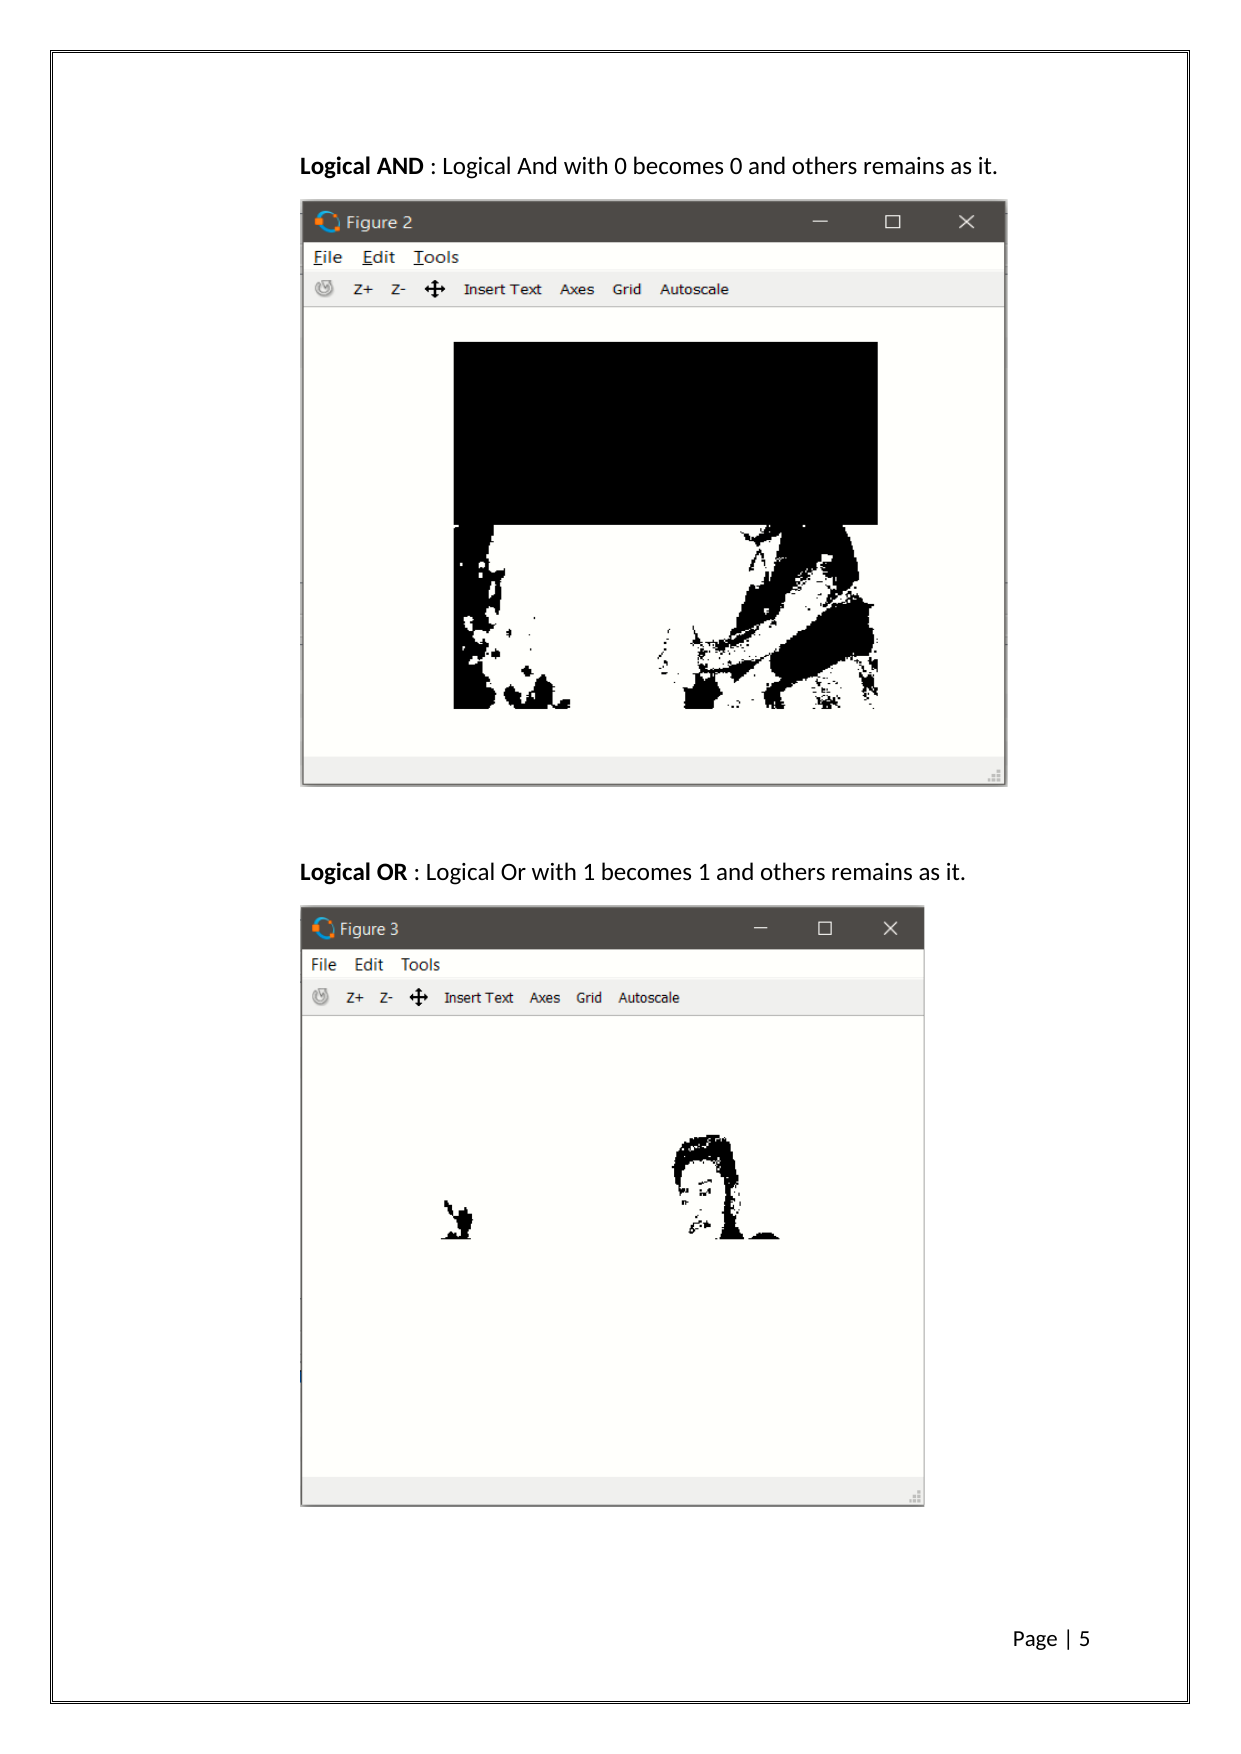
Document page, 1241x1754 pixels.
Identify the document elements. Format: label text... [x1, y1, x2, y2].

picture [300, 905, 925, 1507]
text Logical OR : Logical Or with 1 becomes 1 and others remains as it. [187, 856, 1090, 886]
picture [300, 199, 1008, 787]
text Logical AND : Logical And with 0 becomes 0 and others remains as it. [187, 150, 1090, 181]
